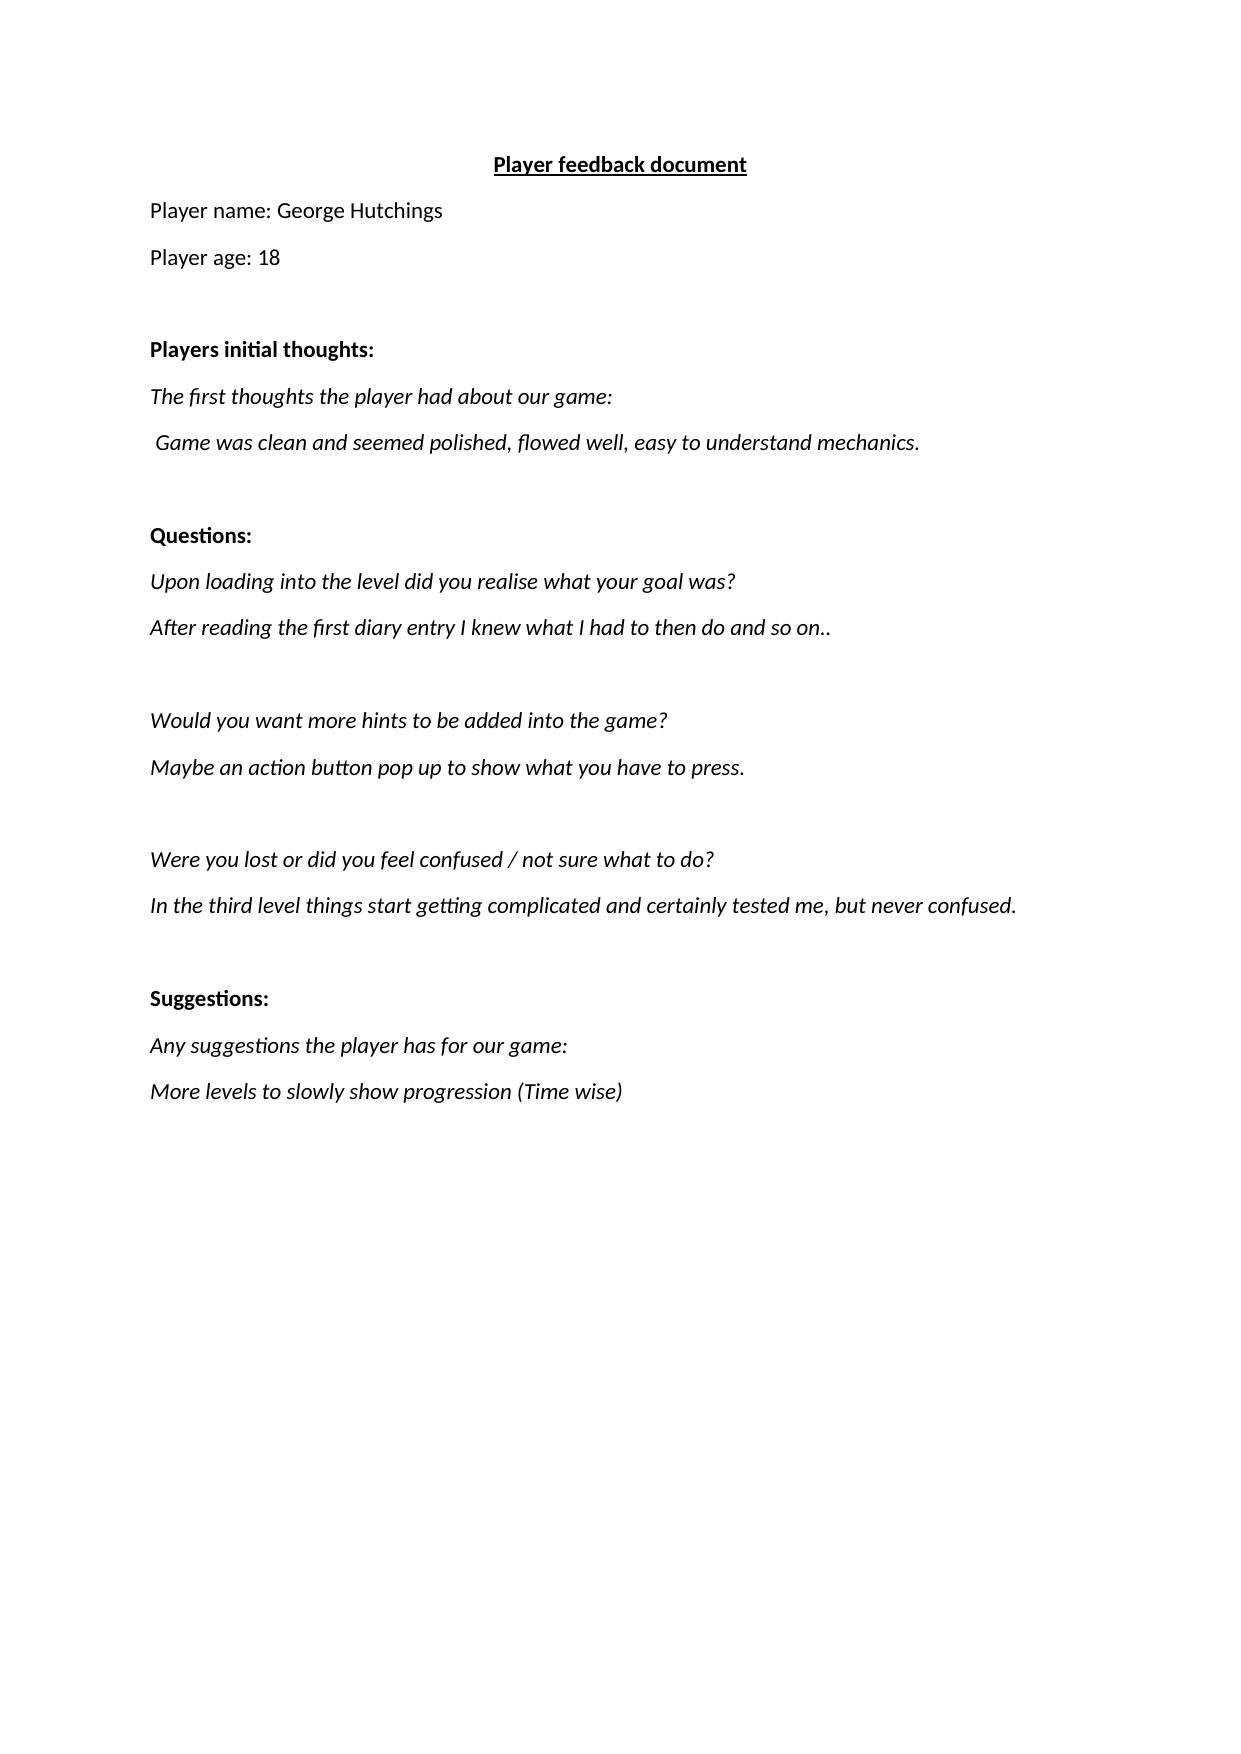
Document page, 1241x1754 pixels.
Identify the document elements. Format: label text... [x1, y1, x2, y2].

text Player age: 18 [150, 243, 1090, 271]
text After reading the first diary entry I knew what I had to then do and so on.. [150, 613, 1090, 642]
text Any suggestions the player has for our game: [150, 1031, 1090, 1059]
text Questions: [150, 521, 1090, 549]
text Upon loading into the level did you realise what your goal was? [150, 567, 1090, 595]
text Suggestions: [150, 984, 1090, 1012]
text Player name: George Hutchings [150, 196, 1090, 224]
text Would you want more hints to be added into the game? [150, 706, 1090, 734]
text The first thoughts the player had about our game: [150, 382, 1090, 410]
text Maybe an action button pop up to show what you have to press. [150, 753, 1090, 781]
text Player feedback document [150, 150, 1090, 178]
text Were you lost or did you feel confused / not sure what to do? [150, 845, 1090, 873]
text Players initial thoughts: [150, 335, 1090, 363]
text Game was clean and seemed polished, flowed well, easy to understand mechanics. [150, 428, 1090, 456]
text More levels to slowly show progression (Time wise) [150, 1077, 1090, 1105]
text In the third level things start getting complicated and certainly tested me, but never confused. [150, 892, 1090, 920]
